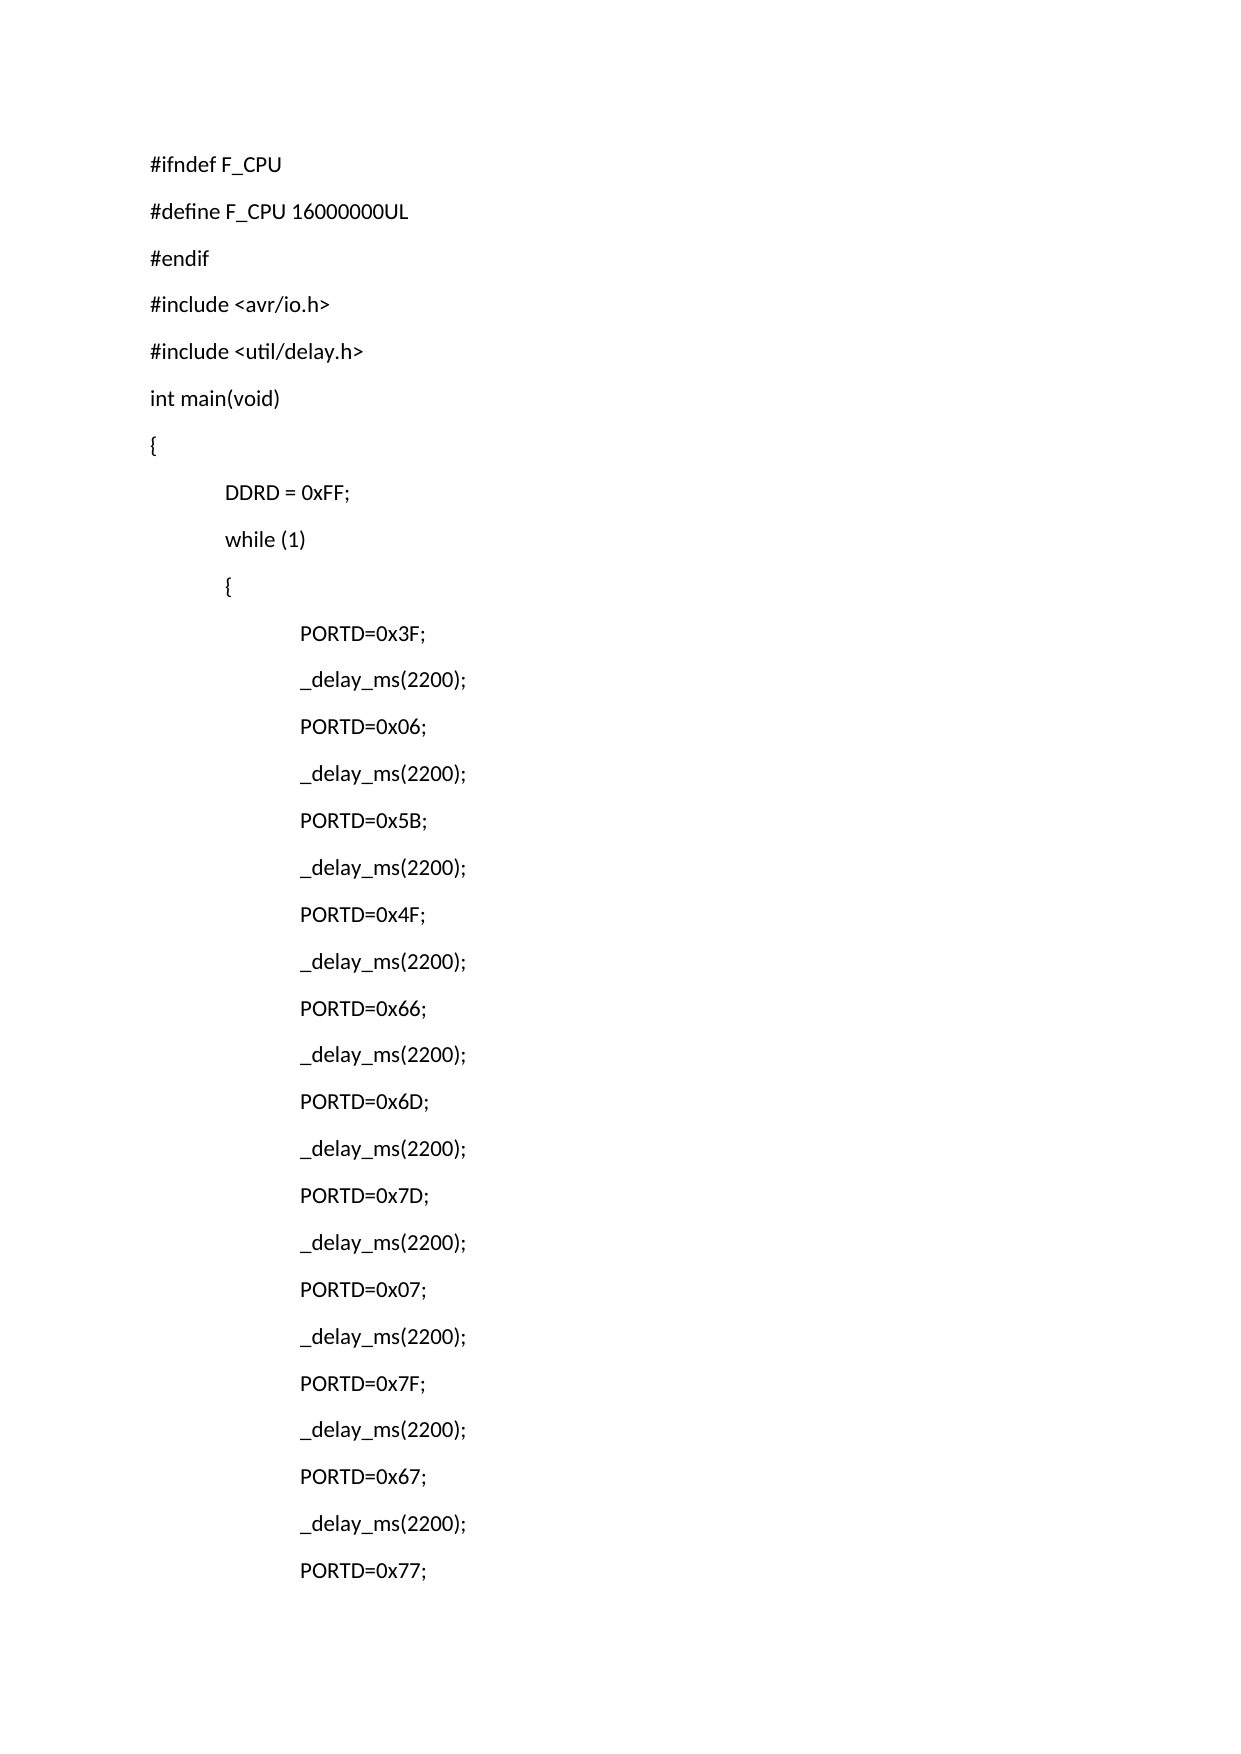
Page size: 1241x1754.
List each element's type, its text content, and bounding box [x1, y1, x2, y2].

text _delay_ms(2200); [150, 759, 1090, 787]
text PORTD=0x77; [150, 1556, 1090, 1584]
text _delay_ms(2200); [150, 1509, 1090, 1537]
text PORTD=0x07; [150, 1275, 1090, 1303]
text #include <util/delay.h> [150, 337, 1090, 366]
text _delay_ms(2200); [150, 1134, 1090, 1162]
text _delay_ms(2200); [150, 666, 1090, 694]
text _delay_ms(2200); [150, 1041, 1090, 1069]
text PORTD=0x7D; [150, 1181, 1090, 1209]
text PORTD=0x3F; [150, 619, 1090, 647]
text _delay_ms(2200); [150, 947, 1090, 975]
text _delay_ms(2200); [150, 853, 1090, 881]
text { [150, 431, 1090, 459]
text while (1) [150, 525, 1090, 553]
text PORTD=0x4F; [150, 900, 1090, 928]
text DDRD = 0xFF; [150, 478, 1090, 506]
text int main(void) [150, 384, 1090, 412]
text PORTD=0x66; [150, 994, 1090, 1022]
text PORTD=0x6D; [150, 1087, 1090, 1116]
text _delay_ms(2200); [150, 1416, 1090, 1444]
text #include <avr/io.h> [150, 291, 1090, 319]
text _delay_ms(2200); [150, 1228, 1090, 1256]
text #define F_CPU 16000000UL [150, 197, 1090, 225]
text #ifndef F_CPU [150, 150, 1090, 178]
text #endif [150, 244, 1090, 272]
text { [150, 572, 1090, 600]
text PORTD=0x5B; [150, 806, 1090, 834]
text PORTD=0x67; [150, 1462, 1090, 1491]
text PORTD=0x06; [150, 712, 1090, 741]
text _delay_ms(2200); [150, 1322, 1090, 1350]
text PORTD=0x7F; [150, 1369, 1090, 1397]
